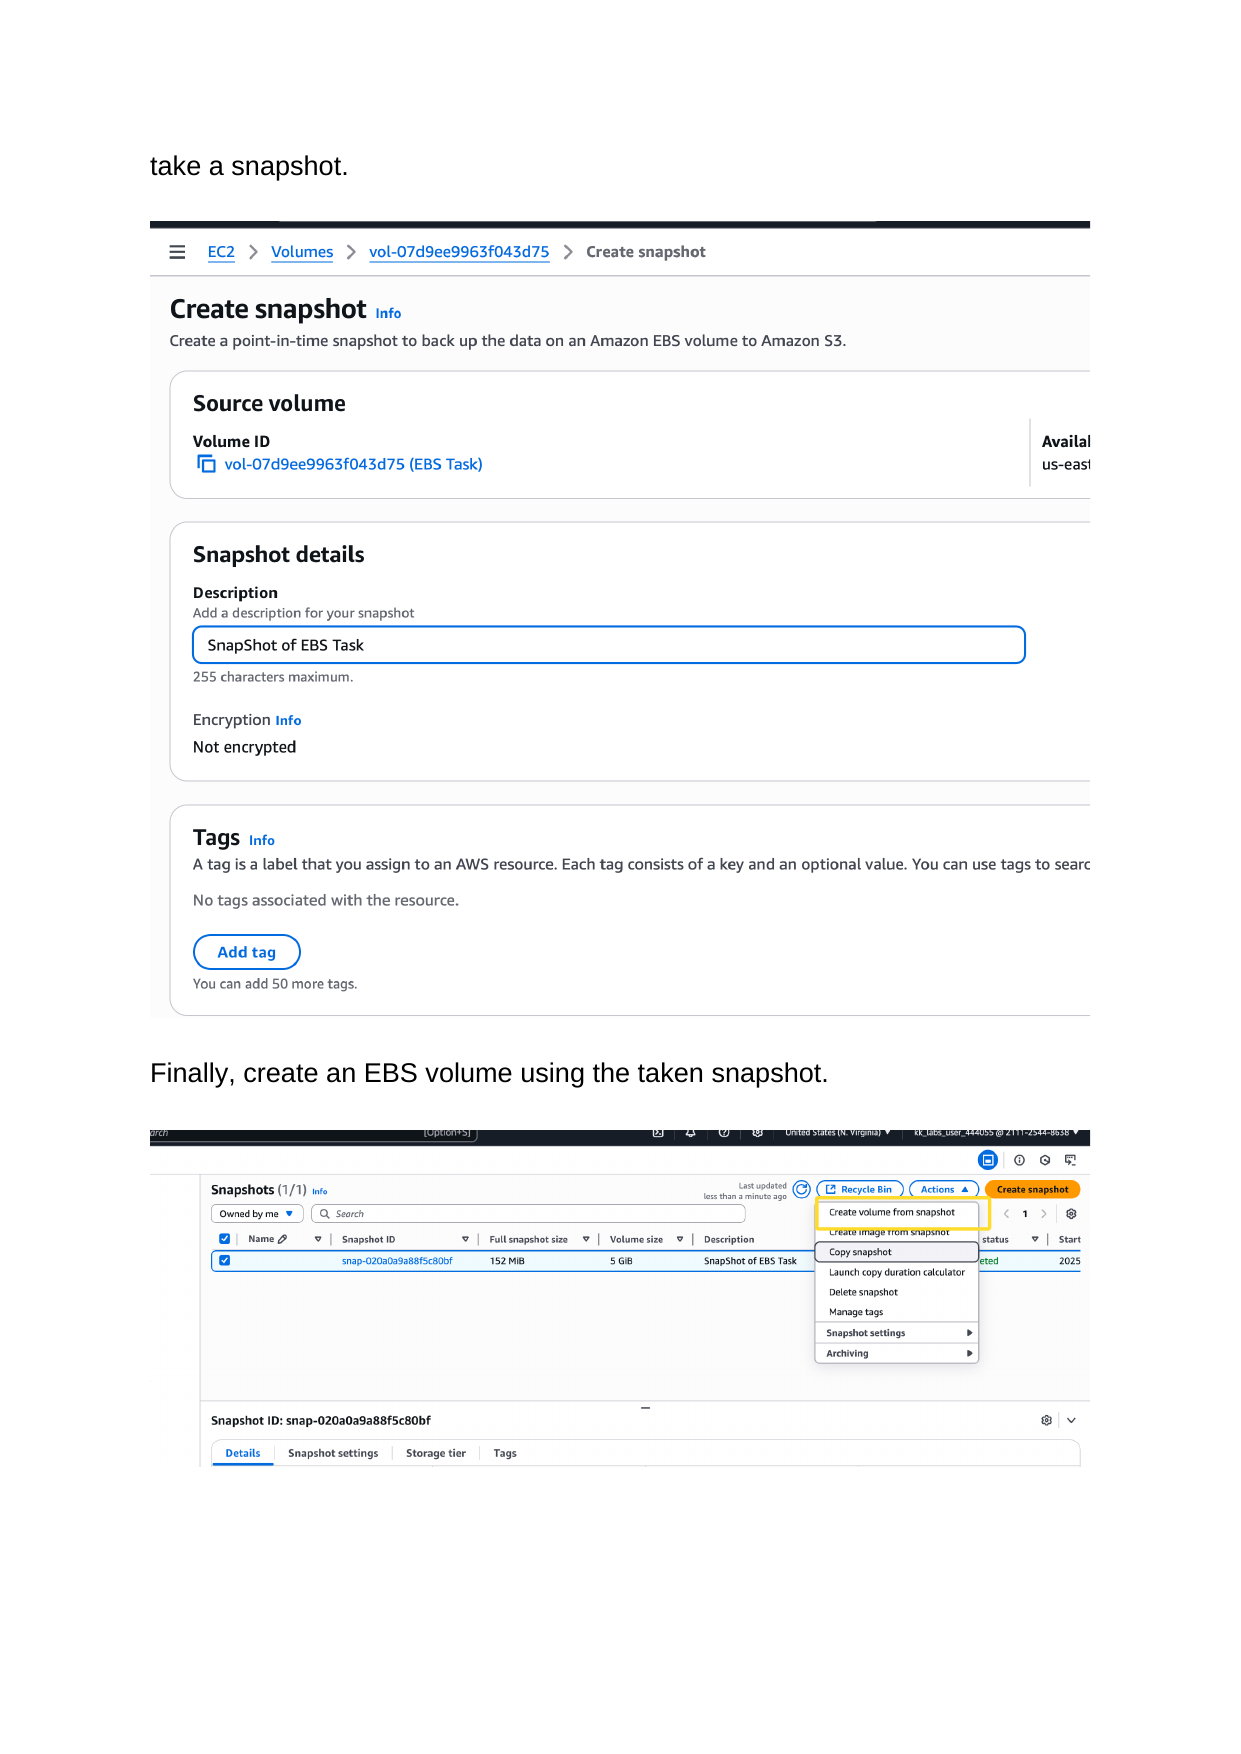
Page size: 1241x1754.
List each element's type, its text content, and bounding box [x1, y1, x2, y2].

picture [150, 221, 1091, 1018]
text Finally, create an EBS volume using the taken snapshot. [150, 1057, 1090, 1089]
picture [150, 1130, 1091, 1467]
text take a snapshot. [150, 150, 1090, 181]
